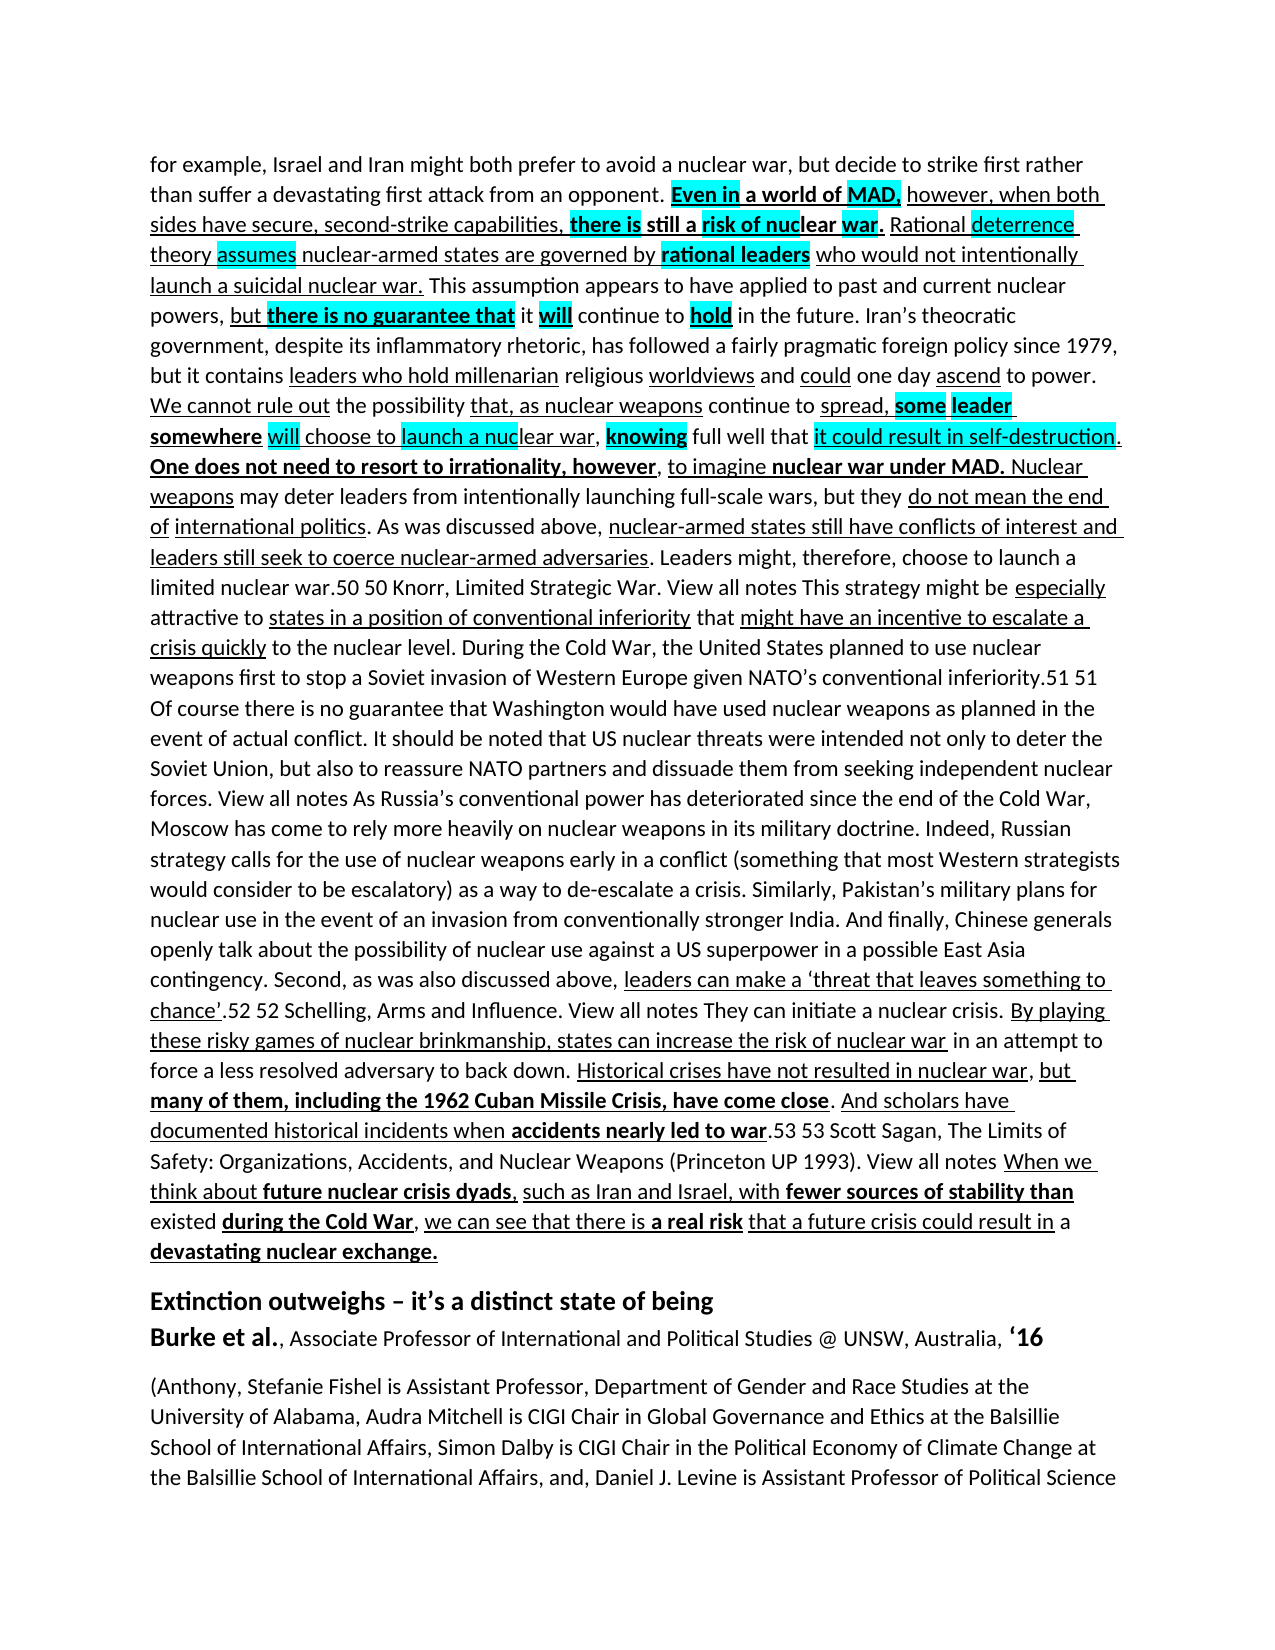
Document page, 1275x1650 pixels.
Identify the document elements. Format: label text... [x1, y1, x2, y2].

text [150, 150, 1125, 1266]
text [150, 1372, 1125, 1491]
subtitle Extinction outweighs – it’s a distinct state of being [150, 1284, 1125, 1317]
text Burke et al., Associate Professor of International and Political Studies @ UNSW, Australia, ‘16 [150, 1320, 1125, 1353]
